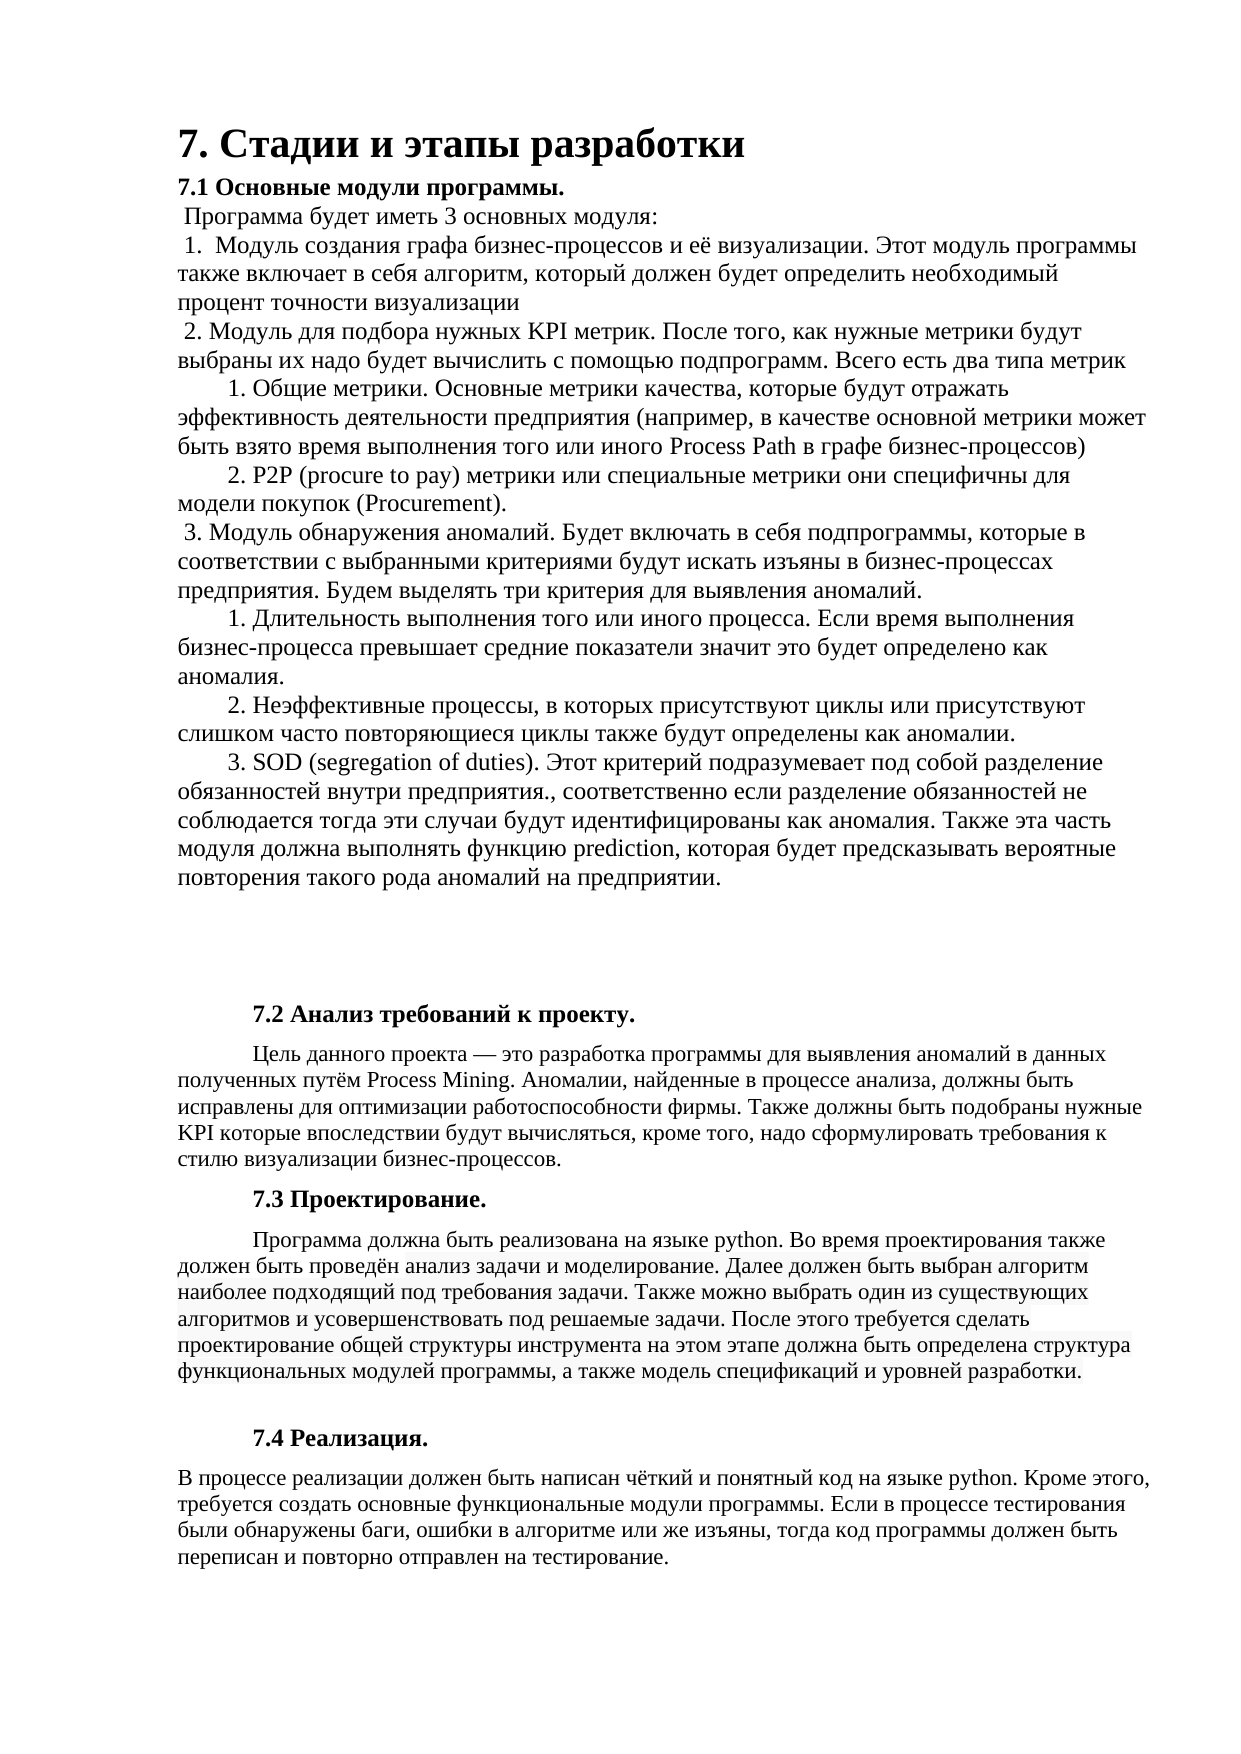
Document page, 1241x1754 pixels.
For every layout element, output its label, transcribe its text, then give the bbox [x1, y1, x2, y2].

text Цель данного проекта — это разработка программы для выявления аномалий в данных полученных путём Process Mining. Аномалии, найденные в процессе анализа, должны быть исправлены для оптимизации работоспособности фирмы. Также должны быть подобраны нужные KPI которые впоследствии будут вычисляться, кроме того, надо сформулировать требования к стилю визуализации бизнес-процессов. [177, 1040, 1152, 1172]
text 7.4 Реализация. [177, 1423, 1152, 1451]
text 7. Стадии и этапы разработки [177, 118, 1152, 166]
text 3. Модуль обнаружения аномалий. Будет включать в себя подпрограммы, которые в соответствии с выбранными критериями будут искать изъяны в бизнес-процессах предприятия. Будем выделять три критерия для выявления аномалий. [177, 517, 1152, 603]
text 7.1 Основные модули программы. [177, 172, 1152, 201]
text 2. P2P (procure to pay) метрики или специальные метрики они специфичны для модели покупок (Procurement). [177, 460, 1152, 517]
text 7.2 Анализ требований к проекту. [177, 999, 1152, 1028]
text 2. Неэффективные процессы, в которых присутствуют циклы или присутствуют слишком часто повторяющиеся циклы также будут определены как аномалии. [177, 690, 1152, 747]
text 1. Длительность выполнения того или иного процесса. Если время выполнения бизнес-процесса превышает средние показатели значит это будет определено как аномалия. [177, 603, 1152, 690]
text 1. Общие метрики. Основные метрики качества, которые будут отражать эффективность деятельности предприятия (например, в качестве основной метрики может быть взято время выполнения того или иного Process Path в графе бизнес-процессов) [177, 373, 1152, 460]
text 1. Модуль создания графа бизнес-процессов и её визуализации. Этот модуль программы также включает в себя алгоритм, который должен будет определить необходимый процент точности визуализации [177, 230, 1152, 316]
text В процессе реализации должен быть написан чёткий и понятный код на языке python. Кроме этого, требуется создать основные функциональные модули программы. Если в процессе тестирования были обнаружены баги, ошибки в алгоритме или же изъяны, тогда код программы должен быть переписан и повторно отправлен на тестирование. [177, 1464, 1152, 1569]
text Программа должна быть реализована на языке python. Во время проектирования также должен быть проведён анализ задачи и моделирование. Далее должен быть выбран алгоритм наиболее подходящий под требования задачи. Также можно выбрать один из существующих алгоритмов и усовершенствовать под решаемые задачи. После этого требуется сделать проектирование общей структуры инструмента на этом этапе должна быть определена структура функциональных модулей программы, а также модель спецификаций и уровней разработки. [177, 1226, 1152, 1384]
text Программа будет иметь 3 основных модуля: [177, 201, 1152, 230]
text 7.3 Проектирование. [177, 1184, 1152, 1213]
text 3. SOD (segregation of duties). Этот критерий подразумевает под собой разделение обязанностей внутри предприятия., соответственно если разделение обязанностей не соблюдается тогда эти случаи будут идентифицированы как аномалия. Также эта часть модуля должна выполнять функцию prediction, которая будет предсказывать вероятные повторения такого рода аномалий на предприятии. [177, 747, 1152, 891]
text 2. Модуль для подбора нужных KPI метрик. После того, как нужные метрики будут выбраны их надо будет вычислить с помощью подпрограмм. Всего есть два типа метрик [177, 316, 1152, 373]
